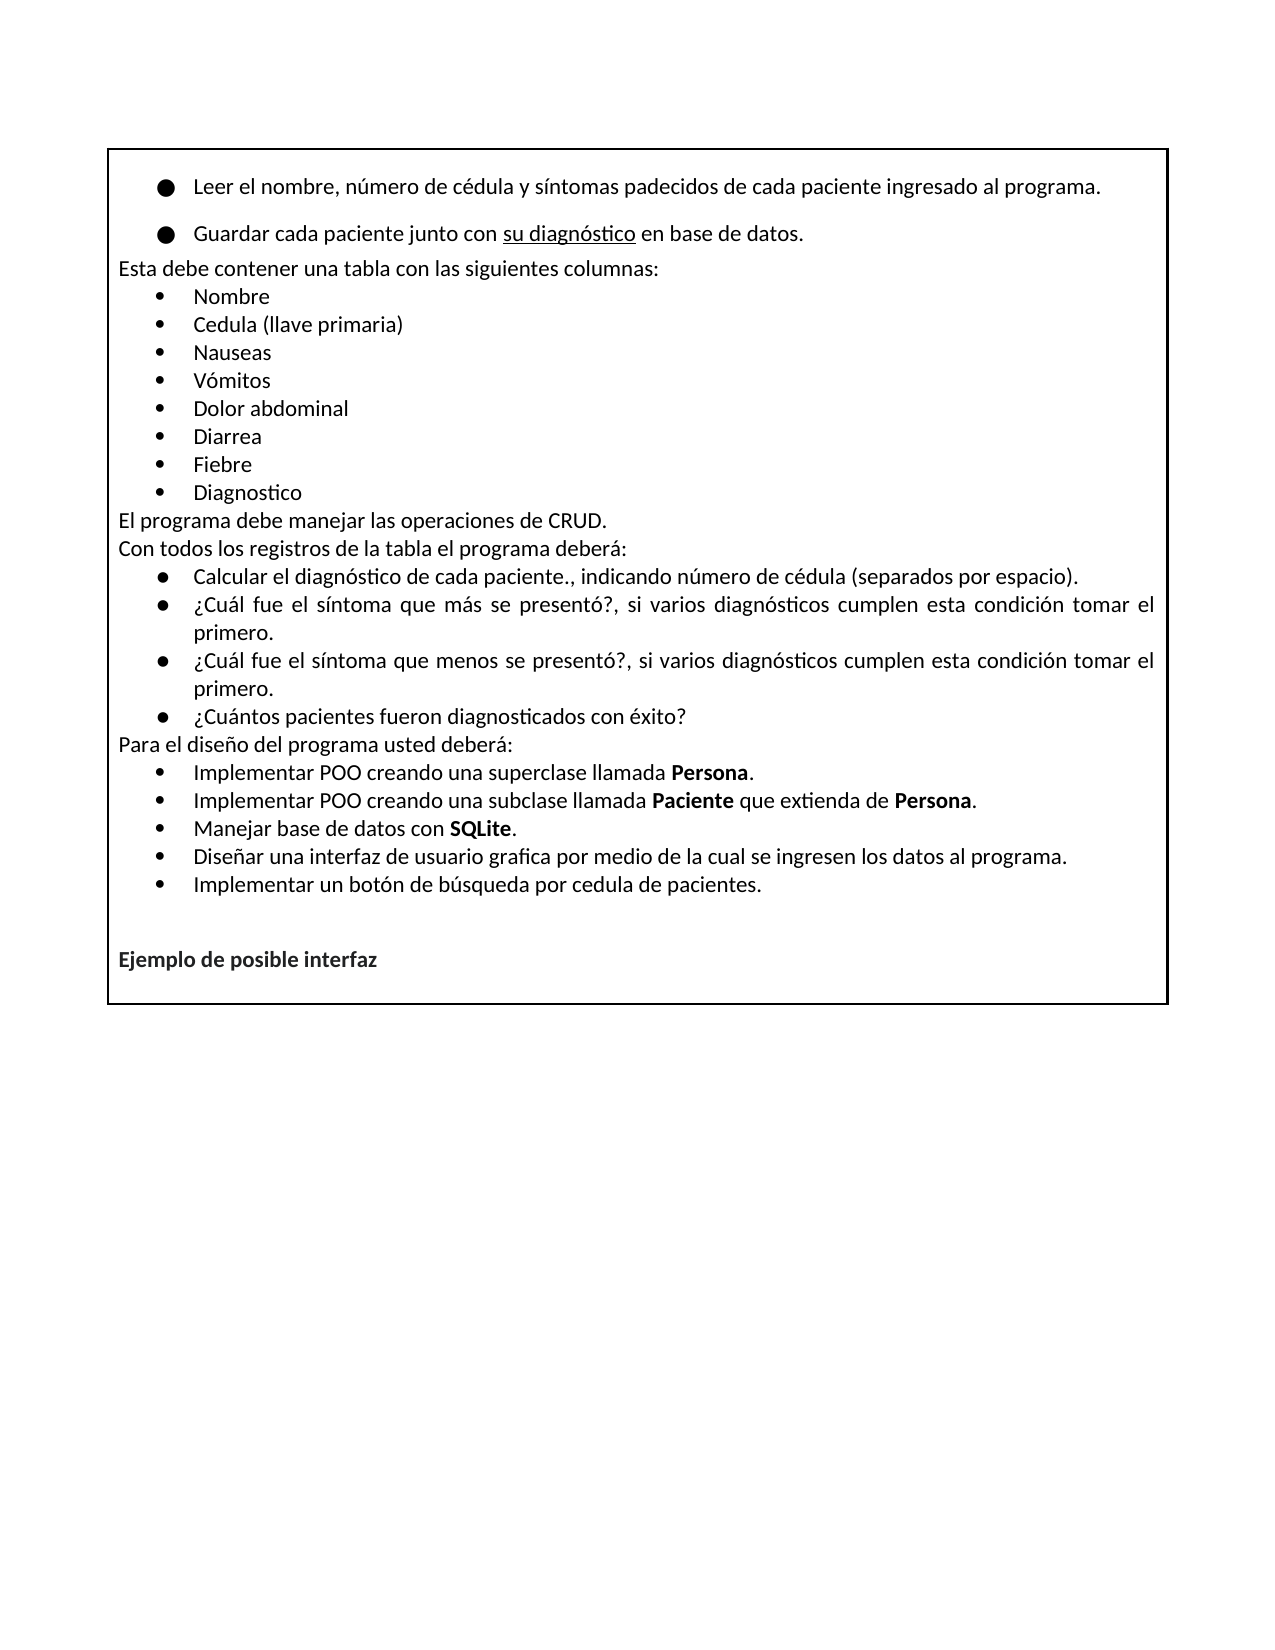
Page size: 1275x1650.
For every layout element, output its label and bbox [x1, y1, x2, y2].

table_cell [109, 150, 1166, 1003]
